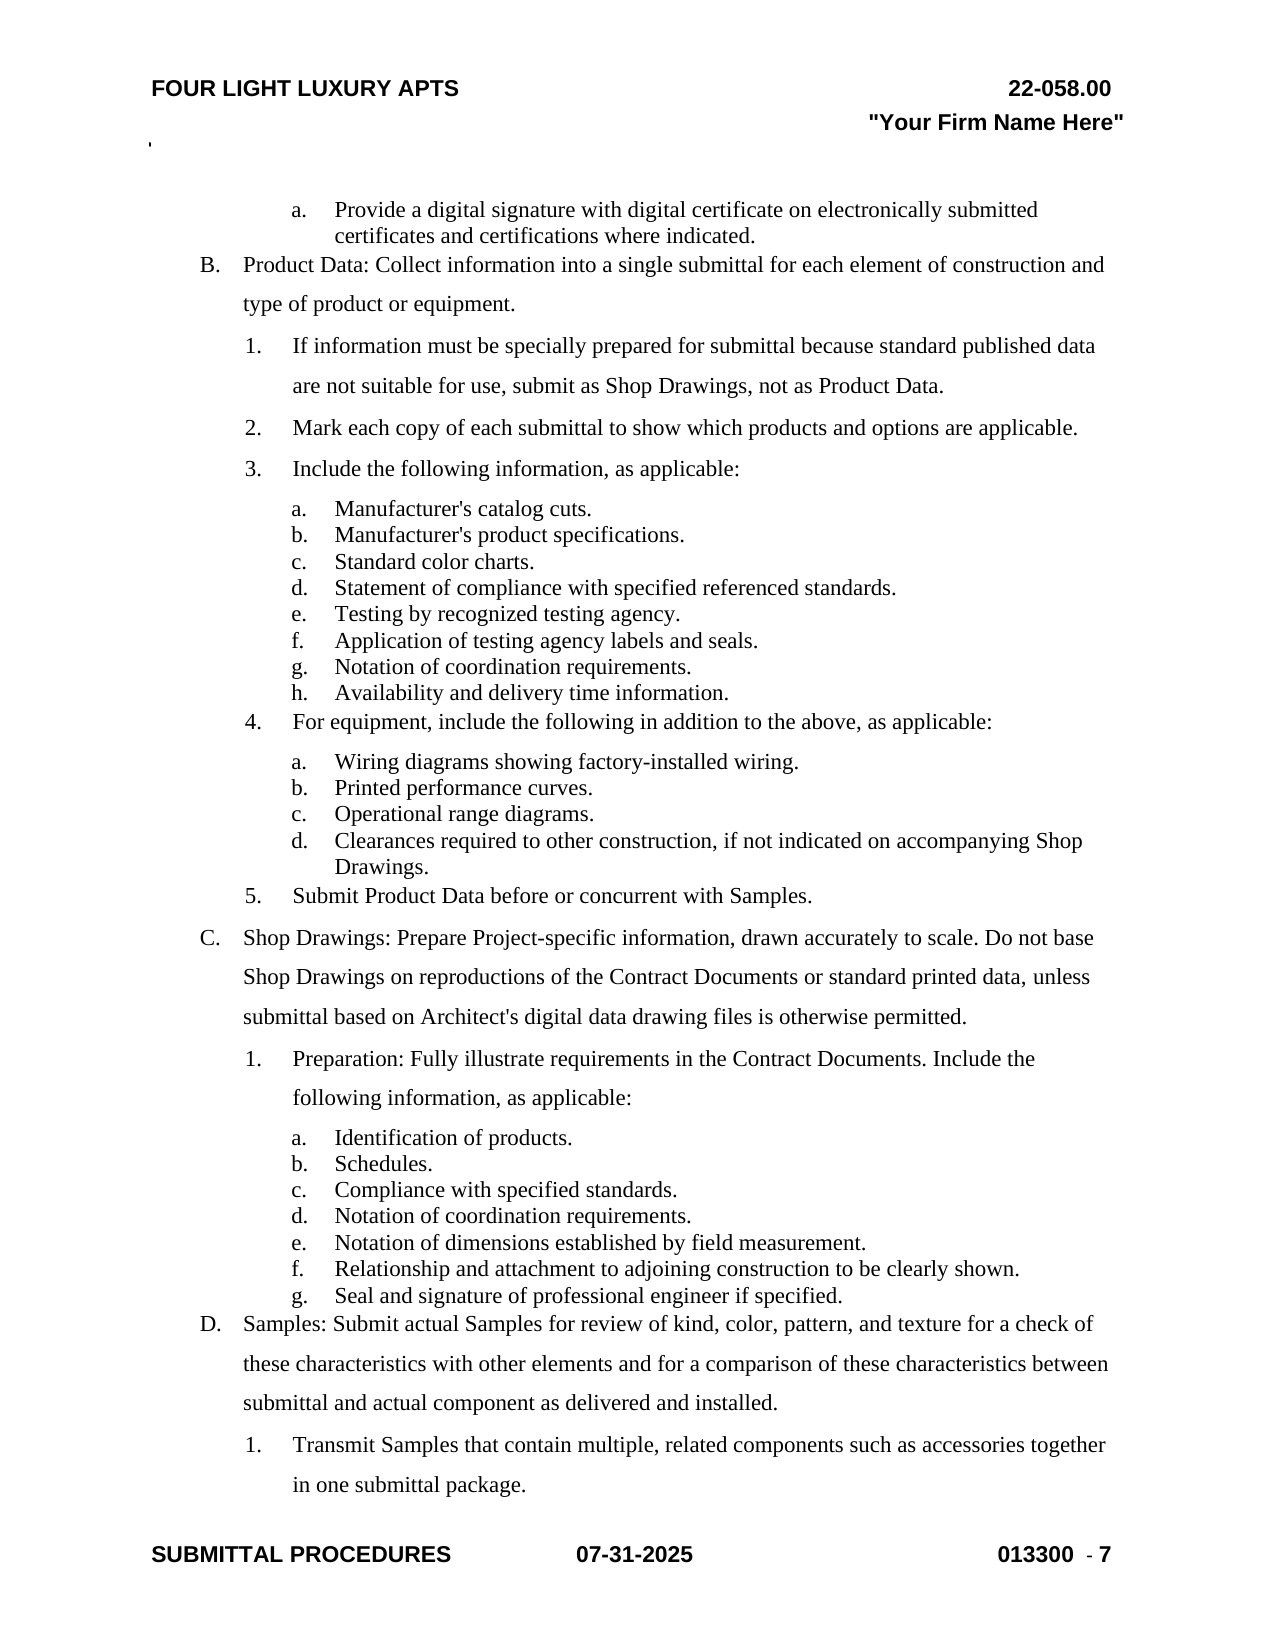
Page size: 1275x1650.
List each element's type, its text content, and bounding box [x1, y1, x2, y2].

text Seal and signature of professional engineer if specified. [291, 1282, 1125, 1308]
text Compliance with specified standards. [291, 1176, 1125, 1203]
text Mark each copy of each submittal to show which products and options are applicable. [244, 414, 1125, 440]
text Provide a digital signature with digital certificate on electronically submitted certificates and certifications where indicated. [291, 196, 1125, 248]
text Transmit Samples that contain multiple, related components such as accessories together in one submittal package. [244, 1431, 1125, 1497]
text Statement of compliance with specified referenced standards. [291, 574, 1125, 600]
text Include the following information, as applicable: [244, 456, 1125, 482]
text Samples: Submit actual Samples for review of kind, color, pattern, and texture for a check of these characteristics with other elements and for a comparison of these characteristics between submittal and actual component as delivered and installed. [199, 1310, 1125, 1416]
text Schedules. [291, 1150, 1125, 1176]
text Operational range diagrams. [291, 800, 1125, 827]
text Submit Product Data before or concurrent with Samples. [244, 882, 1125, 908]
text Testing by recognized testing agency. [291, 600, 1125, 627]
text Manufacturer's catalog cuts. [291, 495, 1125, 521]
text Printed performance curves. [291, 774, 1125, 800]
text Preparation: Fully illustrate requirements in the Contract Documents. Include the following information, as applicable: [244, 1044, 1125, 1110]
text If information must be specially prepared for submittal because standard published data are not suitable for use, submit as Shop Drawings, not as Product Data. [244, 332, 1125, 398]
text Availability and delivery time information. [291, 679, 1125, 706]
text For equipment, include the following in addition to the above, as applicable: [244, 708, 1125, 734]
text Standard color charts. [291, 548, 1125, 574]
text Shop Drawings: Prepare Project-specific information, drawn accurately to scale. Do not base Shop Drawings on reproductions of the Contract Documents or standard printed data, unless submittal based on Architect's digital data drawing files is otherwise permitted. [199, 924, 1125, 1029]
text Clearances required to other construction, if not indicated on accompanying Shop Drawings. [291, 827, 1125, 879]
text Notation of coordination requirements. [291, 653, 1125, 679]
text Application of testing agency labels and seals. [291, 627, 1125, 653]
text Notation of coordination requirements. [291, 1203, 1125, 1229]
text Product Data: Collect information into a single submittal for each element of construction and type of product or equipment. [199, 251, 1125, 317]
text Manufacturer's product specifications. [291, 521, 1125, 548]
text Wiring diagrams showing factory-installed wiring. [291, 748, 1125, 774]
text Relationship and attachment to adjoining construction to be clearly shown. [291, 1255, 1125, 1282]
text Notation of dimensions established by field measurement. [291, 1229, 1125, 1255]
text Identification of products. [291, 1123, 1125, 1150]
